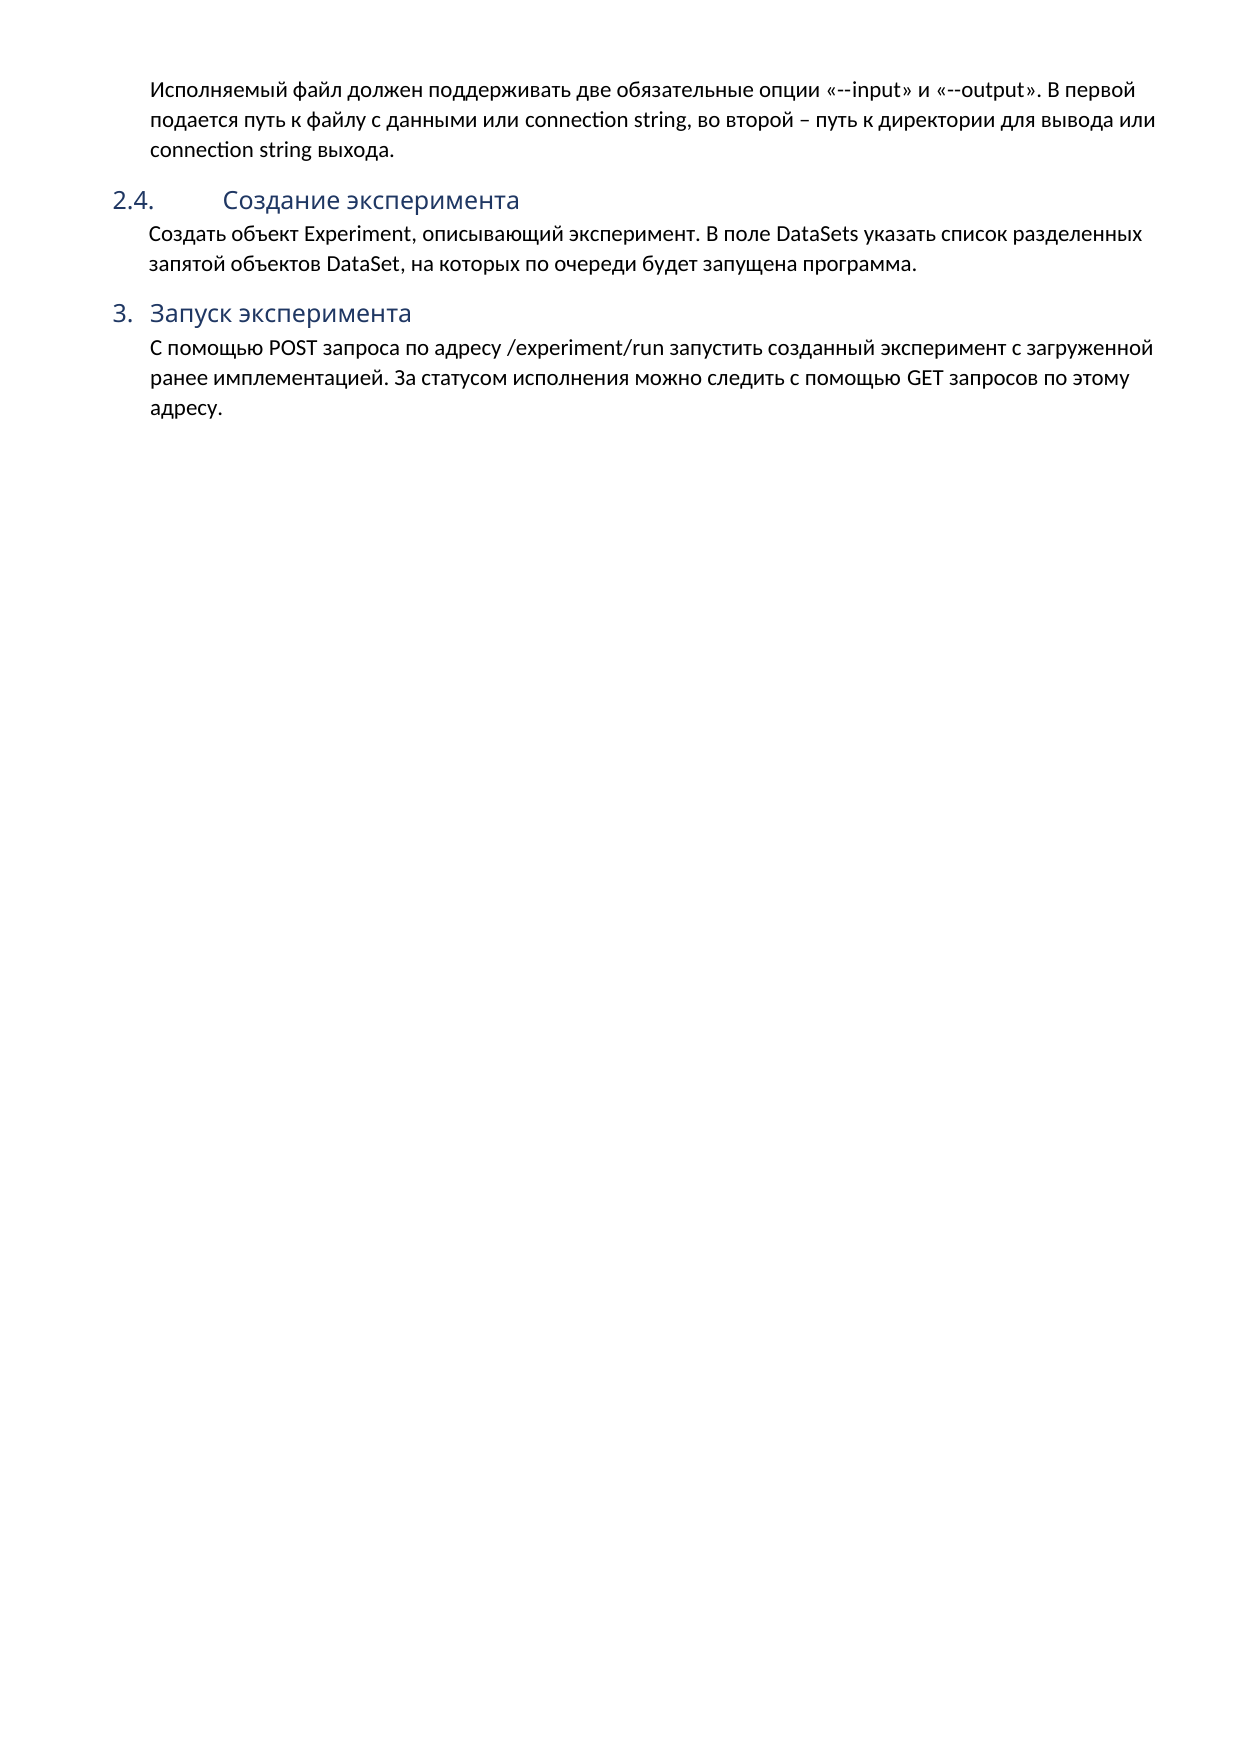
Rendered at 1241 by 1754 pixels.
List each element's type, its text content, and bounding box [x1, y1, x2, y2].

subtitle Создание эксперимента [112, 182, 1165, 216]
subtitle Запуск эксперимента [112, 296, 1165, 330]
text С помощью POST запроса по адресу /experiment/run запустить созданный эксперимент с загруженной ранее имплементацией. За статусом исполнения можно следить с помощью GET запросов по этому адресу. [150, 333, 1165, 421]
